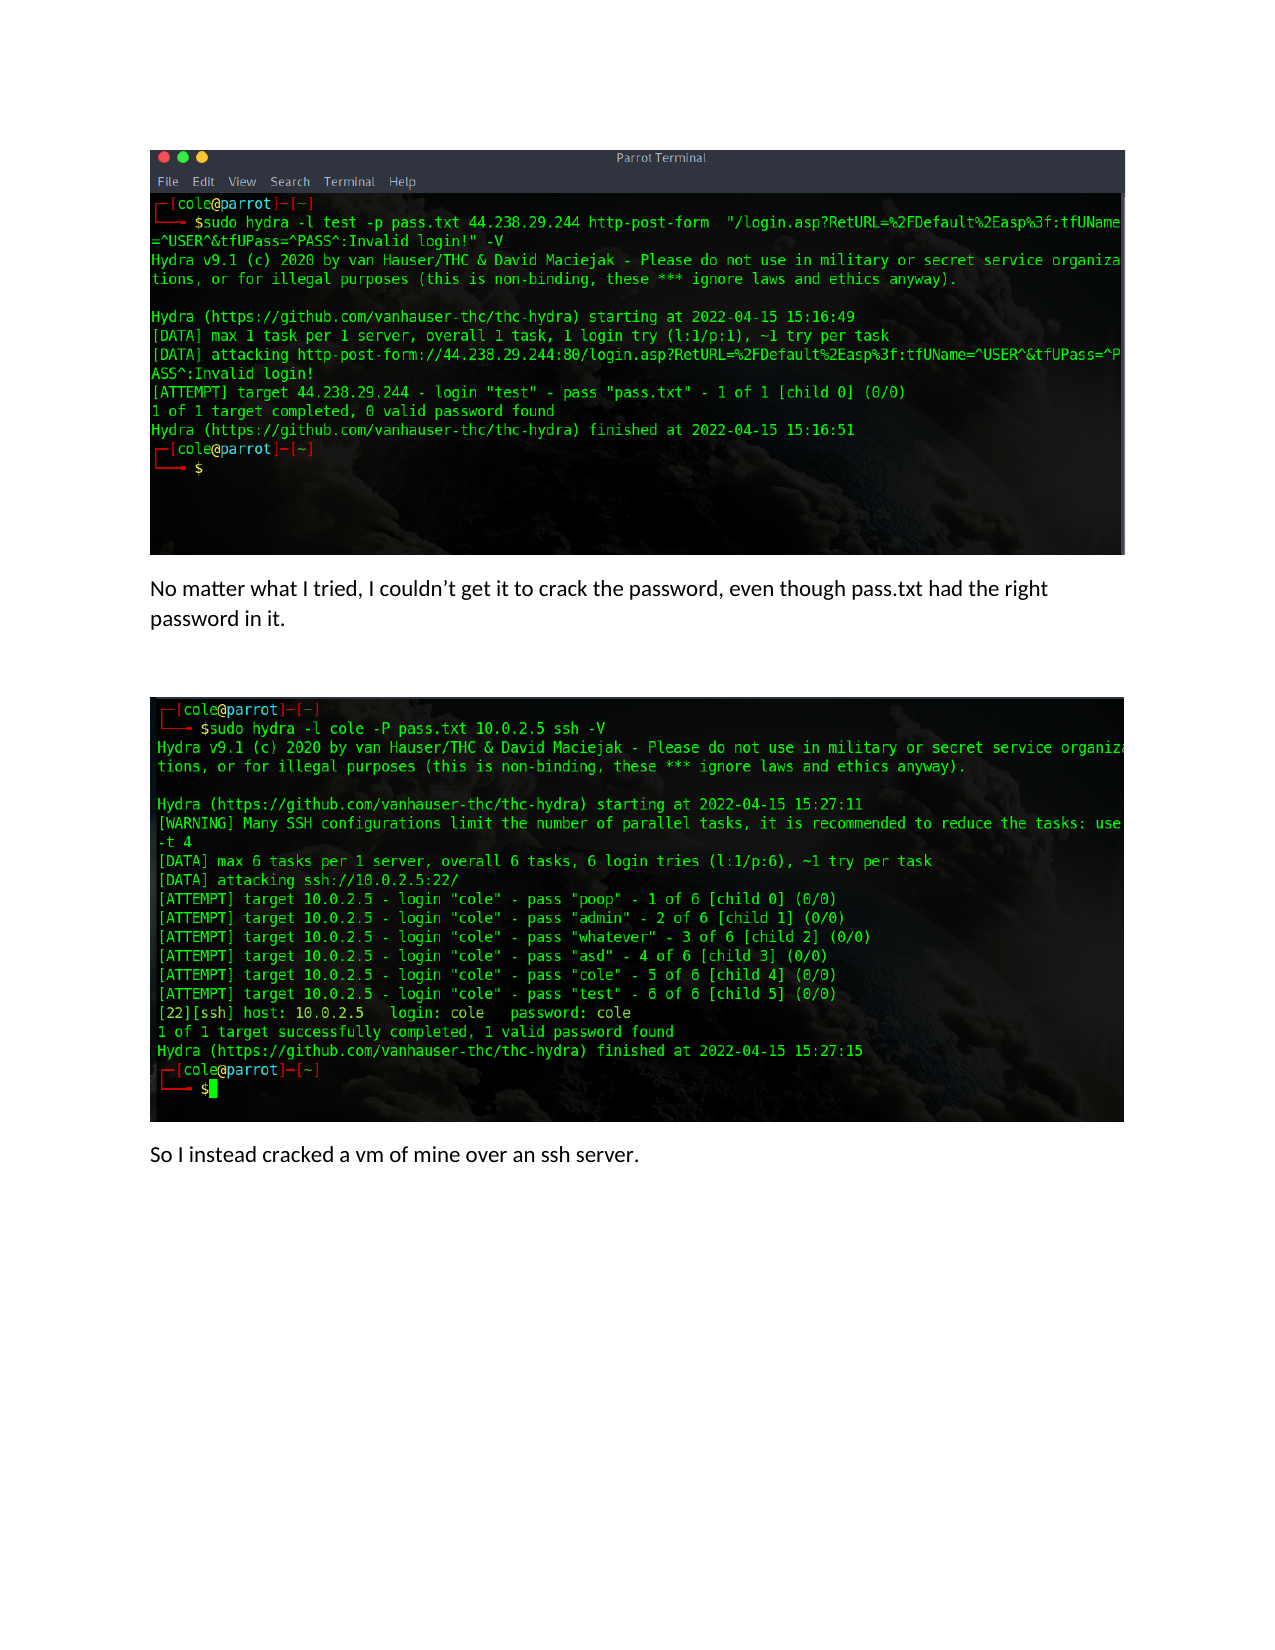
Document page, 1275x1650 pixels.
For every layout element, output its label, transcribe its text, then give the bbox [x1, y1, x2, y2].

picture [150, 697, 1124, 1122]
text So I instead cracked a vm of mine over an ssh server. [150, 1140, 1125, 1168]
text No matter what I tried, I couldn’t get it to crack the password, even though pass.txt had the right password in it. [150, 574, 1125, 632]
picture [150, 150, 1125, 555]
